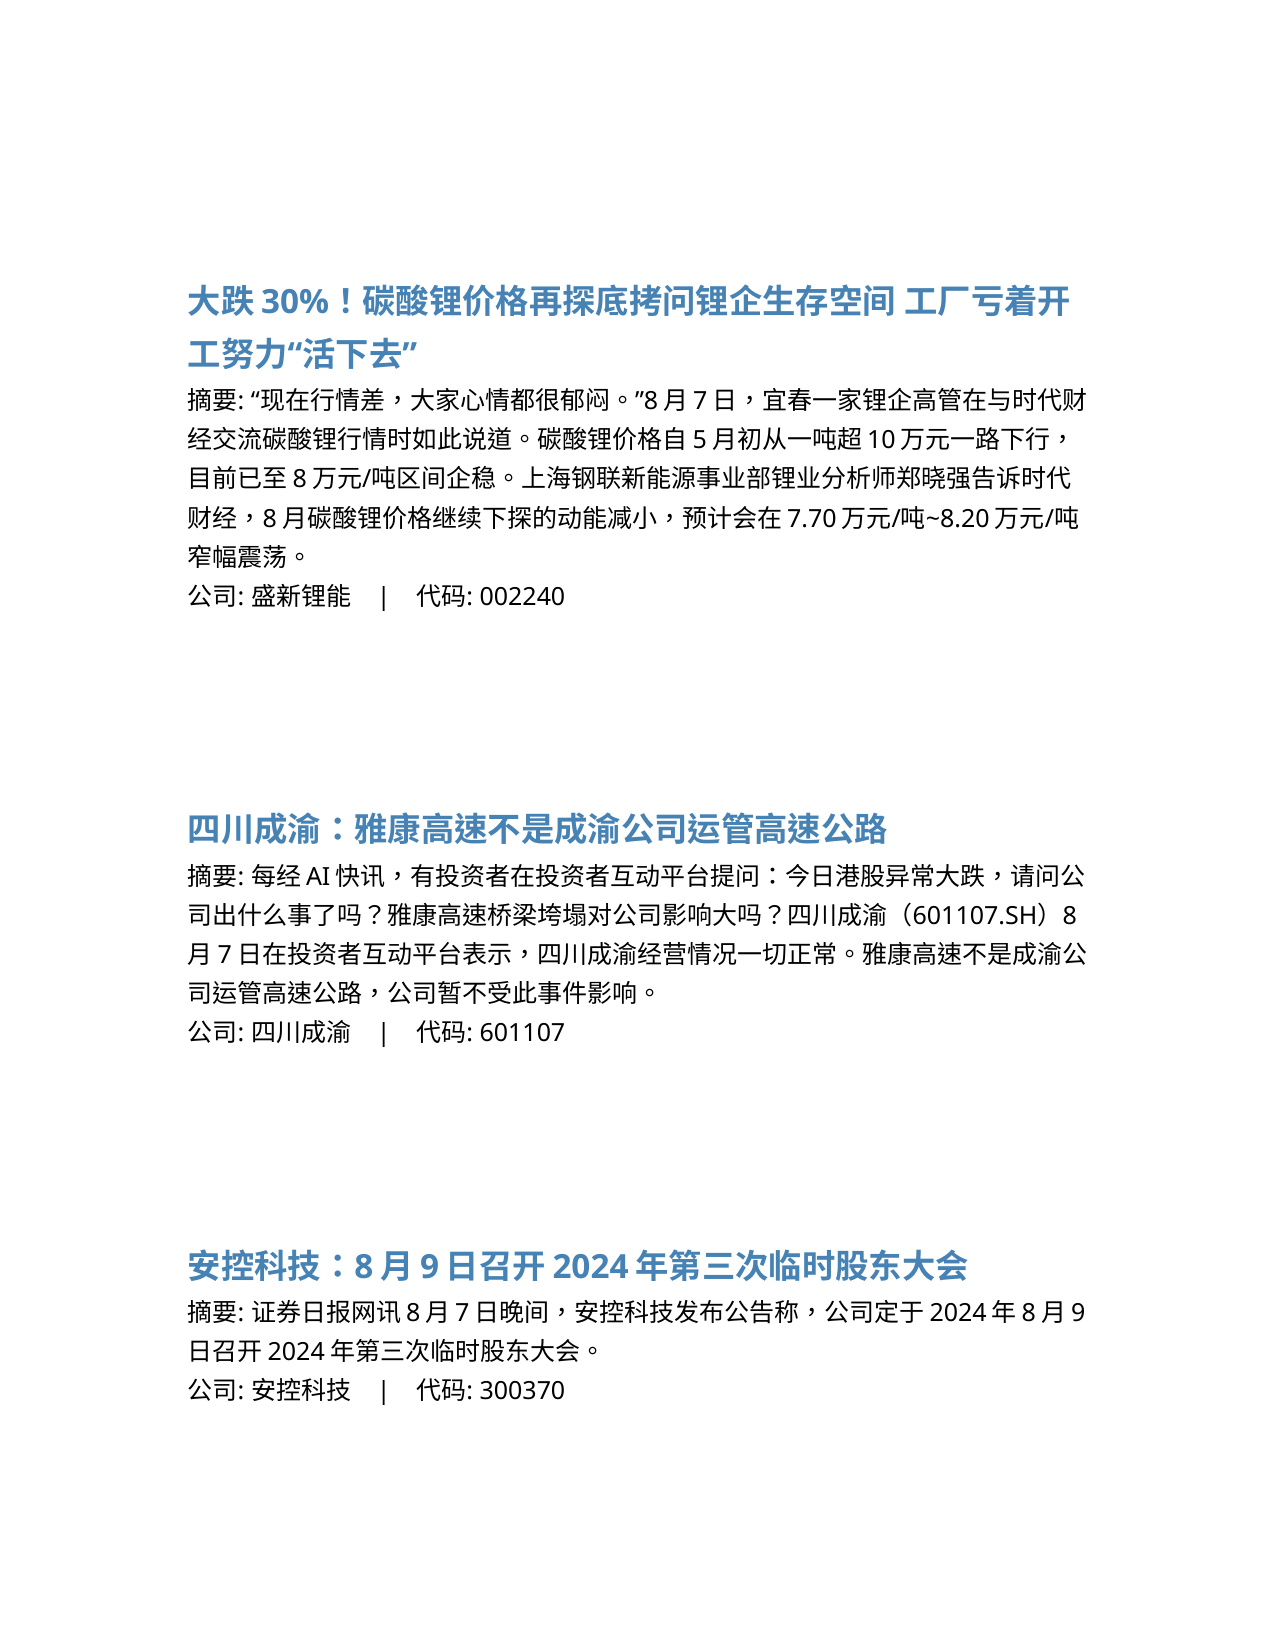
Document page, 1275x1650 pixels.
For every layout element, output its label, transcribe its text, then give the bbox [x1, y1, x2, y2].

subtitle 安控科技：8月9日召开2024年第三次临时股东大会 [187, 1242, 1087, 1288]
text 摘要: “现在行情差，大家心情都很郁闷。”8月7日，宜春一家锂企高管在与时代财经交流碳酸锂行情时如此说道。碳酸锂价格自5月初从一吨超10万元一路下行，目前已至8万元/吨区间企稳。上海钢联新能源事业部锂业分析师郑晓强告诉时代财经，8月碳酸锂价格继续下探的动能减小，预计会在7.70万元/吨~8.20万元/吨窄幅震荡。 公司: 盛新锂能 | 代码: 002240 [187, 383, 1087, 652]
subtitle 大跌30%！碳酸锂价格再探底拷问锂企生存空间 工厂亏着开工努力“活下去” [187, 278, 1087, 376]
subtitle 四川成渝：雅康高速不是成渝公司运管高速公路 [187, 806, 1087, 851]
text 摘要: 每经AI快讯，有投资者在投资者互动平台提问：今日港股异常大跌，请问公司出什么事了吗？雅康高速桥梁垮塌对公司影响大吗？四川成渝（601107.SH）8月7日在投资者互动平台表示，四川成渝经营情况一切正常。雅康高速不是成渝公司运管高速公路，公司暂不受此事件影响。 公司: 四川成渝 | 代码: 601107 [187, 858, 1087, 1088]
text 摘要: 证券日报网讯8月7日晚间，安控科技发布公告称，公司定于2024年8月9日召开2024年第三次临时股东大会。 公司: 安控科技 | 代码: 300370 [187, 1294, 1087, 1446]
